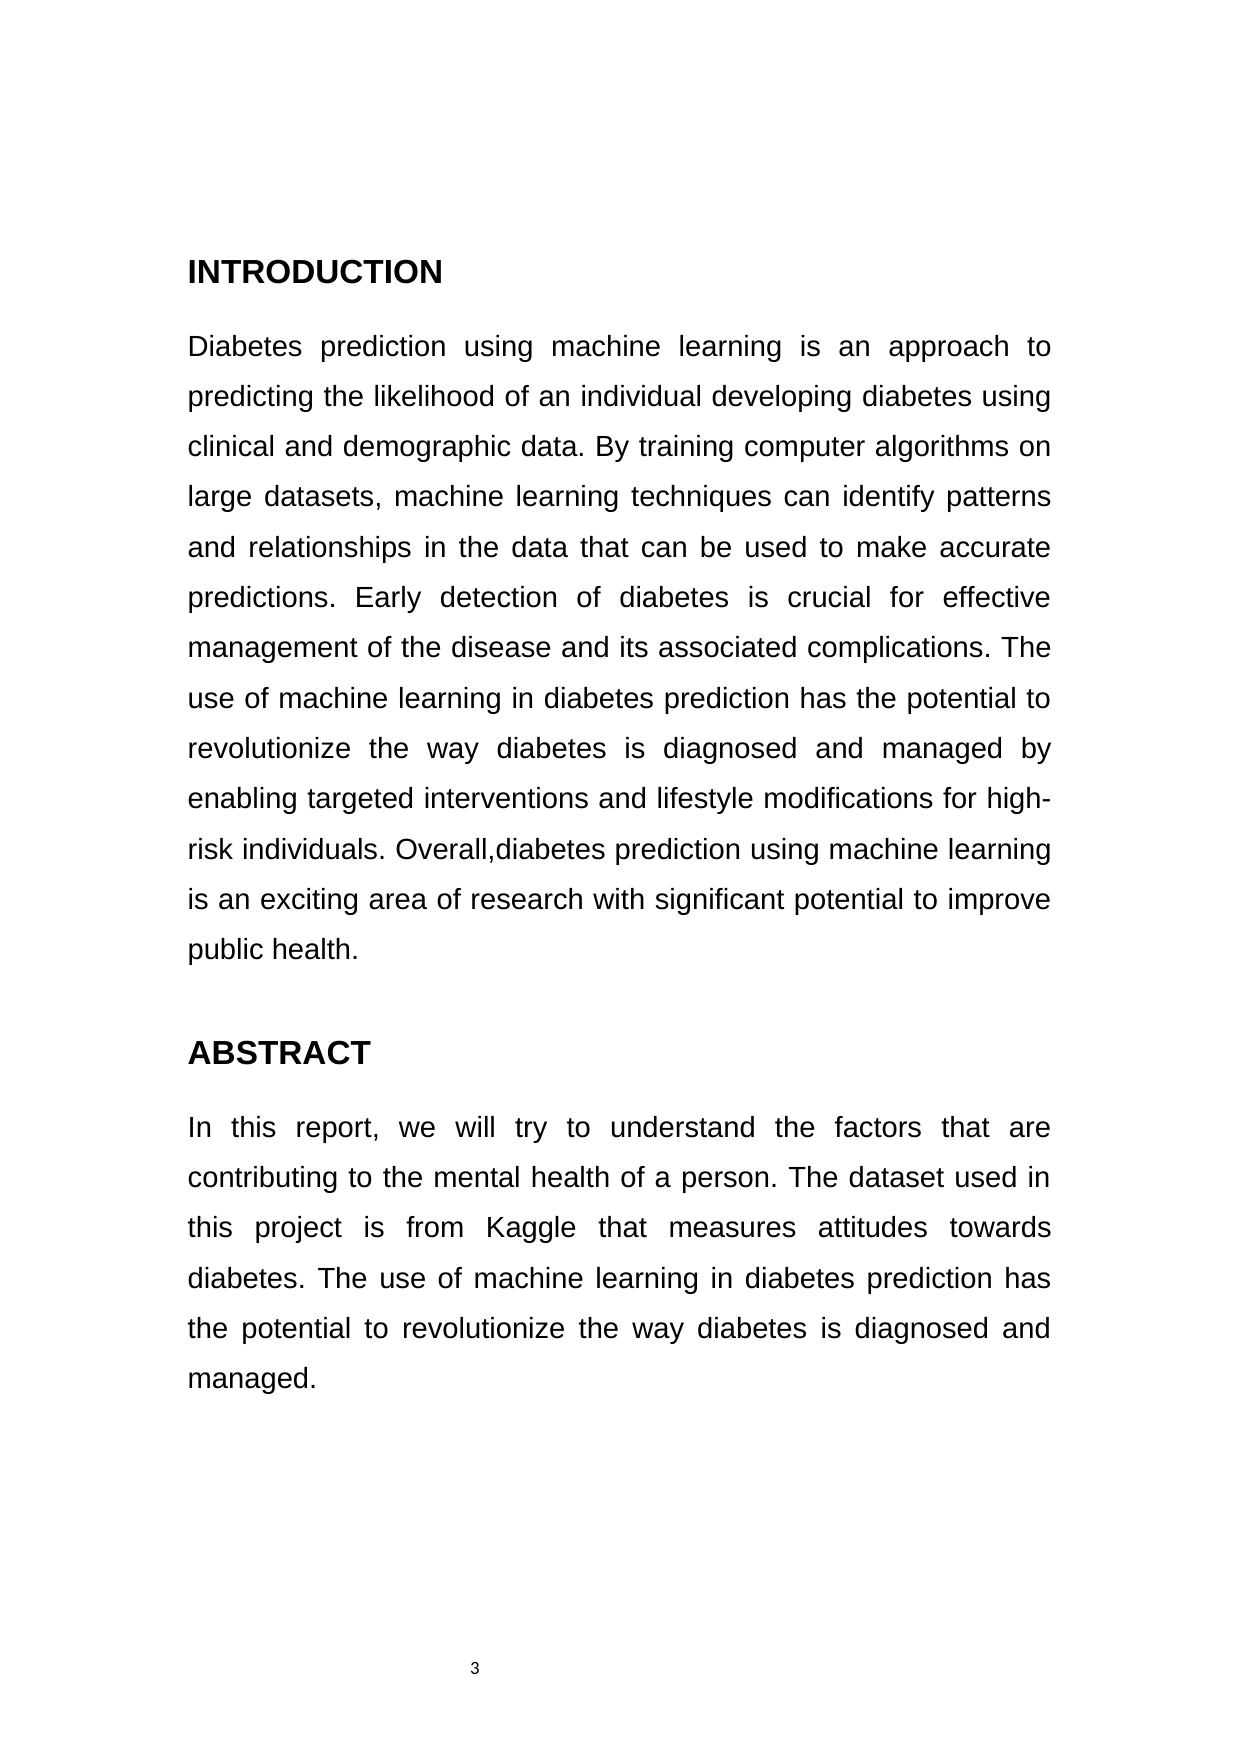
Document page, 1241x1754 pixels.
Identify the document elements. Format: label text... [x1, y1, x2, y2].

text Diabetes prediction using machine learning is an approach to predicting the likelihood of an individual developing diabetes using clinical and demographic data. By training computer algorithms on large datasets, machine learning techniques can identify patterns and relationships in the data that can be used to make accurate predictions. Early detection of diabetes is crucial for effective management of the disease and its associated complications. The use of machine learning in diabetes prediction has the potential to revolutionize the way diabetes is diagnosed and managed by enabling targeted interventions and lifestyle modifications for high-risk individuals. Overall,diabetes prediction using machine learning is an exciting area of research with significant potential to improve public health. [187, 328, 1053, 966]
text In this report, we will try to understand the factors that are contributing to the mental health of a person. The dataset used in this project is from Kaggle that measures attitudes towards diabetes. The use of machine learning in diabetes prediction has the potential to revolutionize the way diabetes is diagnosed and managed. [187, 1110, 1053, 1395]
text ABSTRACT [187, 1033, 1053, 1071]
text INTRODUCTION [187, 252, 1053, 290]
